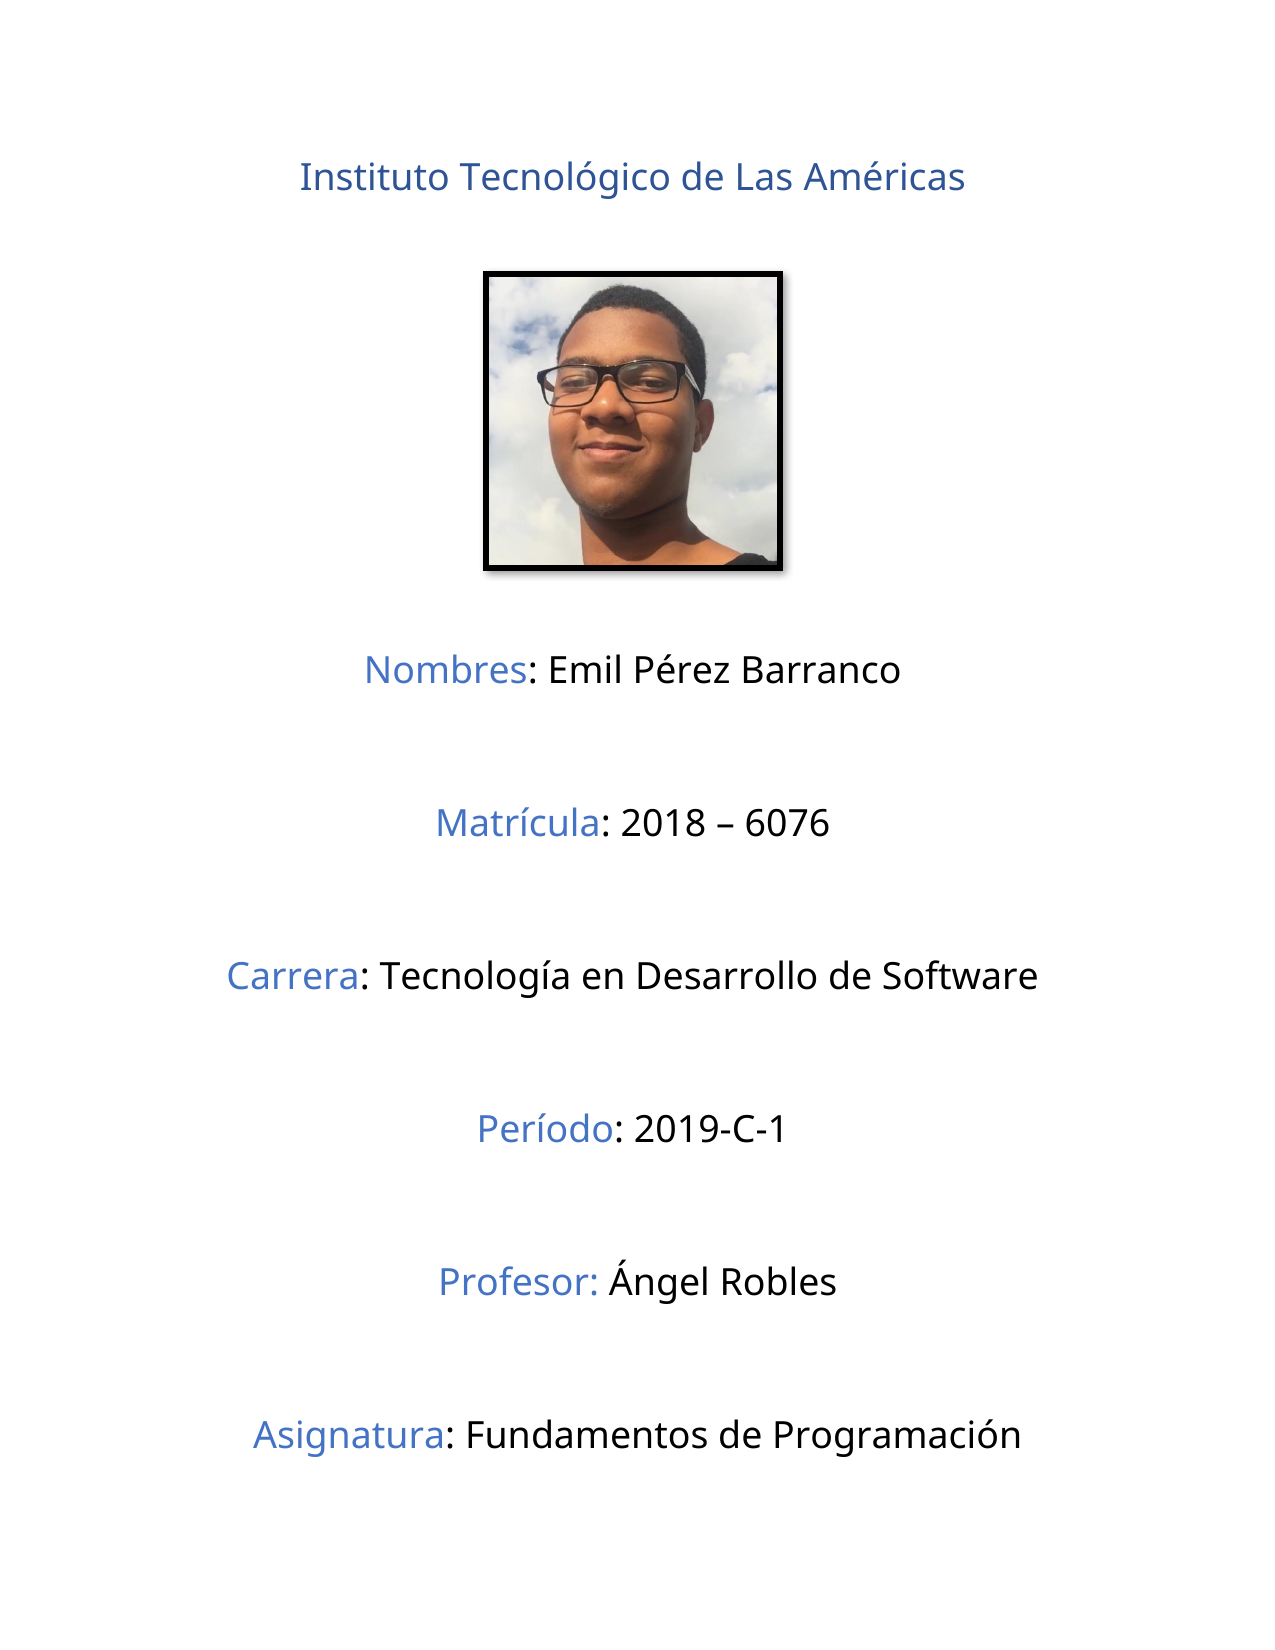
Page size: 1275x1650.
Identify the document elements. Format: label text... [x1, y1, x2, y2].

text Profesor: Ángel Robles [150, 1255, 1125, 1306]
text Período: 2019-C-1 [150, 1102, 1125, 1153]
text Nombres: Emil Pérez Barranco [150, 643, 1125, 694]
text Asignatura: Fundamentos de Programación [150, 1408, 1125, 1459]
text Instituto Tecnológico de Las Américas [150, 150, 1125, 201]
text Carrera: Tecnología en Desarrollo de Software [150, 949, 1125, 1000]
text Matrícula: 2018 – 6076 [150, 796, 1125, 847]
picture [489, 277, 777, 565]
